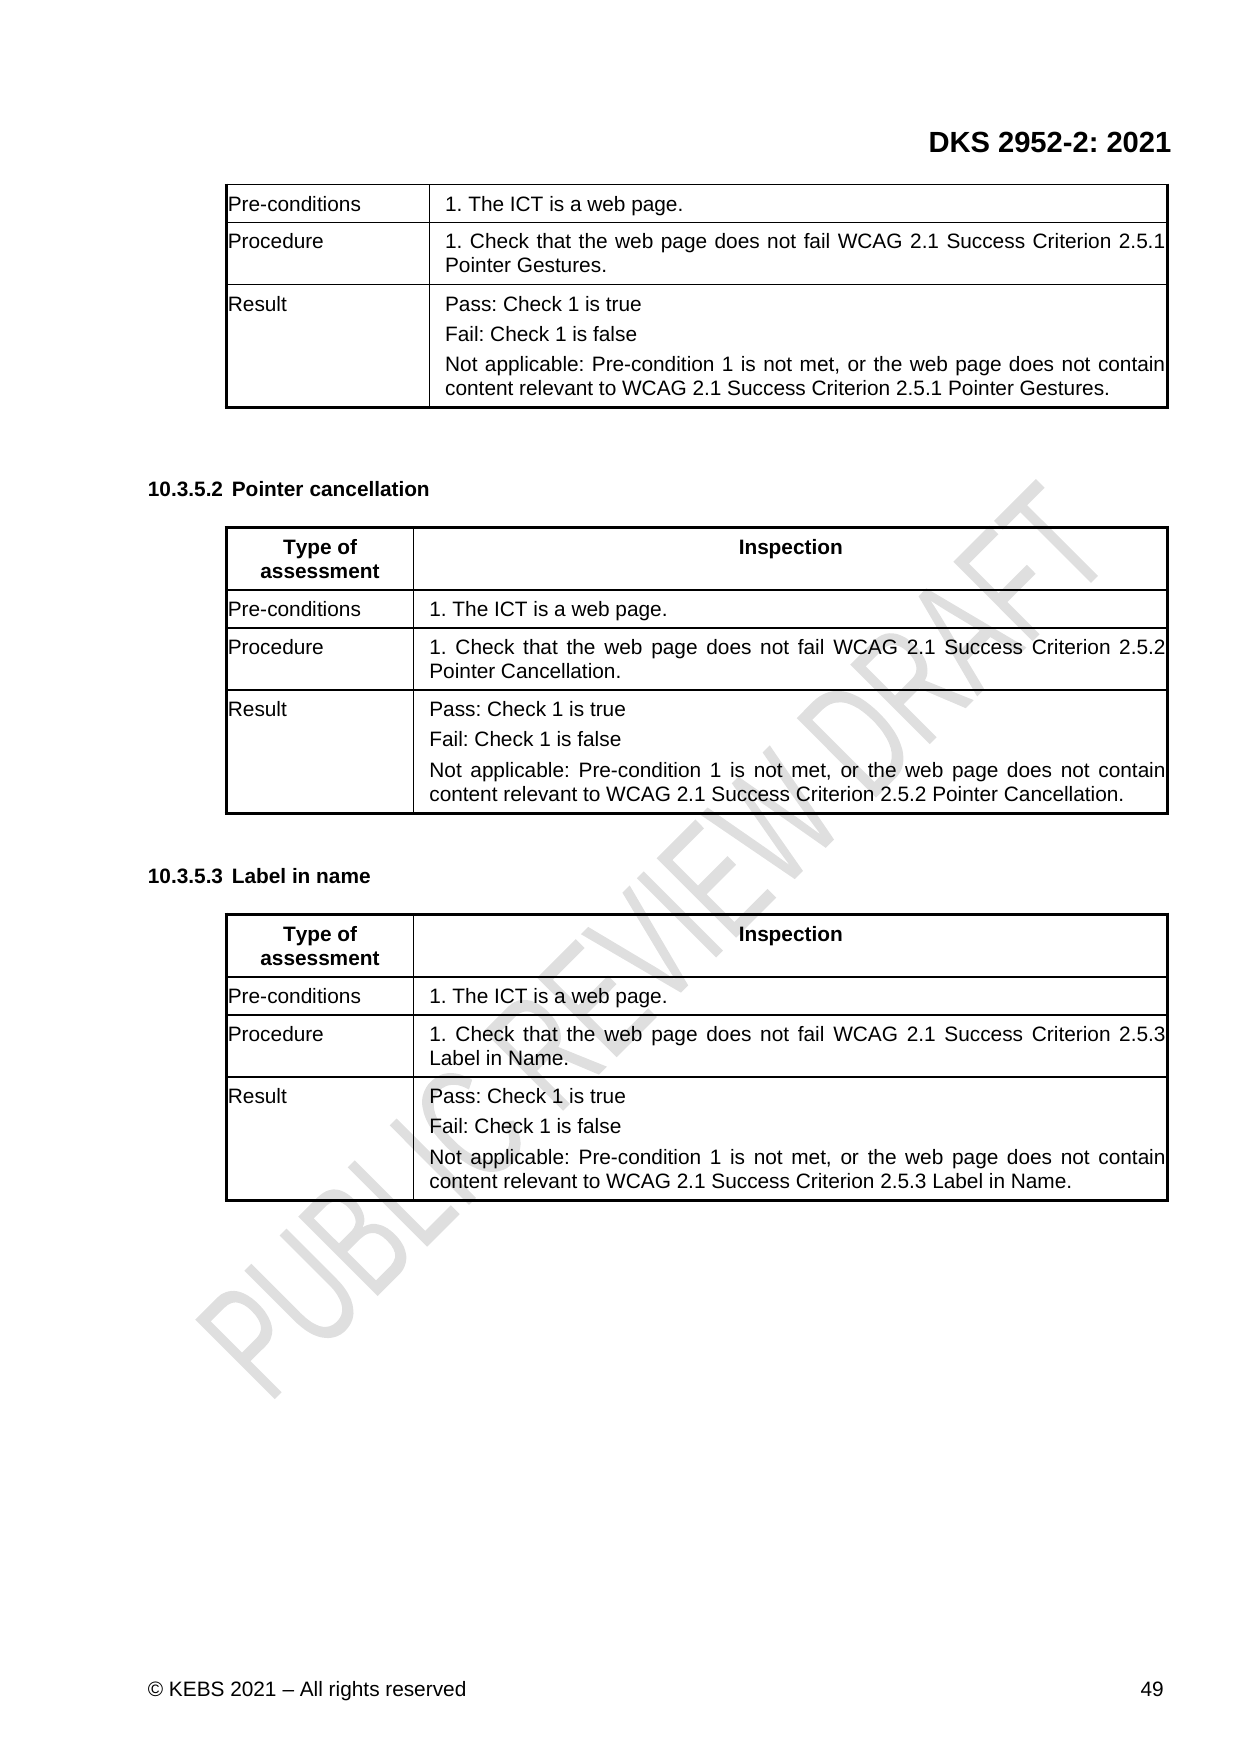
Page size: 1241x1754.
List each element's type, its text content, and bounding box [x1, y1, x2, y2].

table_cell 1. Check that the web page does not fail WCAG 2.1 Success Criterion 2.5.1 Pointer Gestures. [430, 223, 1166, 283]
table_header Type of assessment [228, 916, 413, 976]
table_cell 1. Check that the web page does not fail WCAG 2.1 Success Criterion 2.5.3 Label in Name. [414, 1016, 1166, 1076]
table_cell 1. The ICT is a web page. [414, 978, 1166, 1014]
table_cell Result [228, 285, 429, 406]
table_header Inspection [414, 916, 1166, 976]
table_cell Pre-conditions [228, 978, 413, 1014]
table_cell Procedure [228, 223, 429, 283]
table_cell Result [228, 691, 413, 812]
table_cell Pass: Check 1 is true Fail: Check 1 is false Not applicable: Pre-condition 1 is not met, or the web page does not contain content relevant to WCAG 2.1 Success Criterion 2.5.1 Pointer Gestures. [430, 285, 1166, 406]
table_cell Result [228, 1078, 413, 1199]
table_cell Pass: Check 1 is true Fail: Check 1 is false Not applicable: Pre-condition 1 is not met, or the web page does not contain content relevant to WCAG 2.1 Success Criterion 2.5.2 Pointer Cancellation. [414, 691, 1166, 812]
table_cell Pre-conditions [228, 185, 429, 222]
table_cell 1. The ICT is a web page. [414, 591, 1166, 627]
table_cell Procedure [228, 1016, 413, 1076]
text 10.3.5.3 Label in name [148, 864, 1163, 888]
table_cell Procedure [228, 629, 413, 689]
table_cell Pre-conditions [228, 591, 413, 627]
table_cell 1. Check that the web page does not fail WCAG 2.1 Success Criterion 2.5.2 Pointer Cancellation. [414, 629, 1166, 689]
text 10.3.5.2 Pointer cancellation [148, 477, 1163, 501]
table_cell 1. The ICT is a web page. [430, 185, 1166, 222]
table_cell Pass: Check 1 is true Fail: Check 1 is false Not applicable: Pre-condition 1 is not met, or the web page does not contain content relevant to WCAG 2.1 Success Criterion 2.5.3 Label in Name. [414, 1078, 1166, 1199]
table_header Type of assessment [228, 529, 413, 589]
table_header Inspection [414, 529, 1166, 589]
